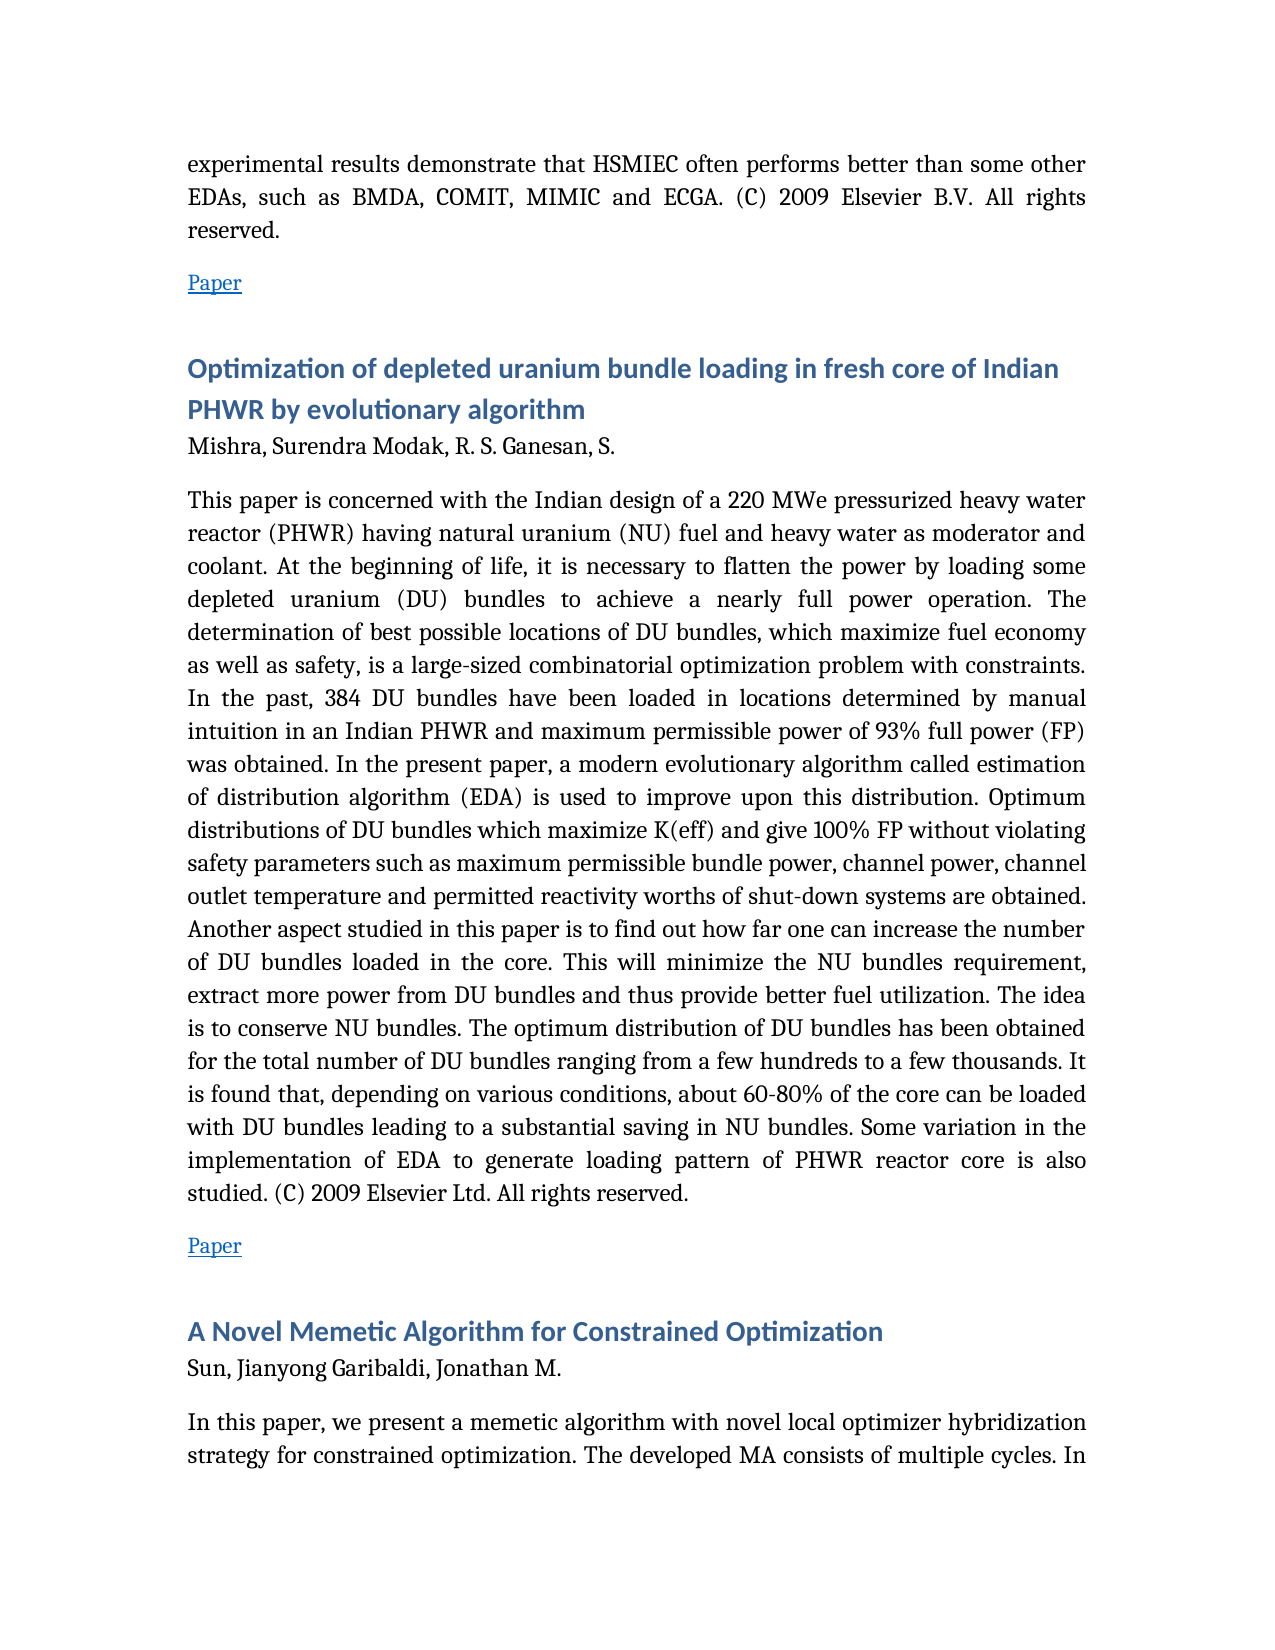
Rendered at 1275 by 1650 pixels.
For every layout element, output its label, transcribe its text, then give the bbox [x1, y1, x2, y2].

text This paper is concerned with the Indian design of a 220 MWe pressurized heavy water reactor (PHWR) having natural uranium (NU) fuel and heavy water as moderator and coolant. At the beginning of life, it is necessary to flatten the power by loading some depleted uranium (DU) bundles to achieve a nearly full power operation. The determination of best possible locations of DU bundles, which maximize fuel economy as well as safety, is a large-sized combinatorial optimization problem with constraints. In the past, 384 DU bundles have been loaded in locations determined by manual intuition in an Indian PHWR and maximum permissible power of 93% full power (FP) was obtained. In the present paper, a modern evolutionary algorithm called estimation of distribution algorithm (EDA) is used to improve upon this distribution. Optimum distributions of DU bundles which maximize K(eff) and give 100% FP without violating safety parameters such as maximum permissible bundle power, channel power, channel outlet temperature and permitted reactivity worths of shut-down systems are obtained. Another aspect studied in this paper is to find out how far one can increase the number of DU bundles loaded in the core. This will minimize the NU bundles requirement, extract more power from DU bundles and thus provide better fuel utilization. The idea is to conserve NU bundles. The optimum distribution of DU bundles has been obtained for the total number of DU bundles ranging from a few hundreds to a few thousands. It is found that, depending on various conditions, about 60-80% of the core can be loaded with DU bundles leading to a substantial saving in NU bundles. Some variation in the implementation of EDA to generate loading pattern of PHWR reactor core is also studied. (C) 2009 Elsevier Ltd. All rights reserved. [187, 486, 1087, 1208]
text Sun, Jianyong Garibaldi, Jonathan M. [187, 1354, 1087, 1383]
text Paper [187, 270, 1087, 296]
text Paper [187, 1233, 1087, 1259]
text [187, 1408, 1087, 1470]
text Mishra, Surendra Modak, R. S. Ganesan, S. [187, 432, 1087, 461]
subtitle A Novel Memetic Algorithm for Constrained Optimization [187, 1313, 1087, 1349]
subtitle Optimization of depleted uranium bundle loading in fresh core of Indian PHWR by evolutionary algorithm [187, 350, 1087, 427]
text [187, 150, 1087, 245]
